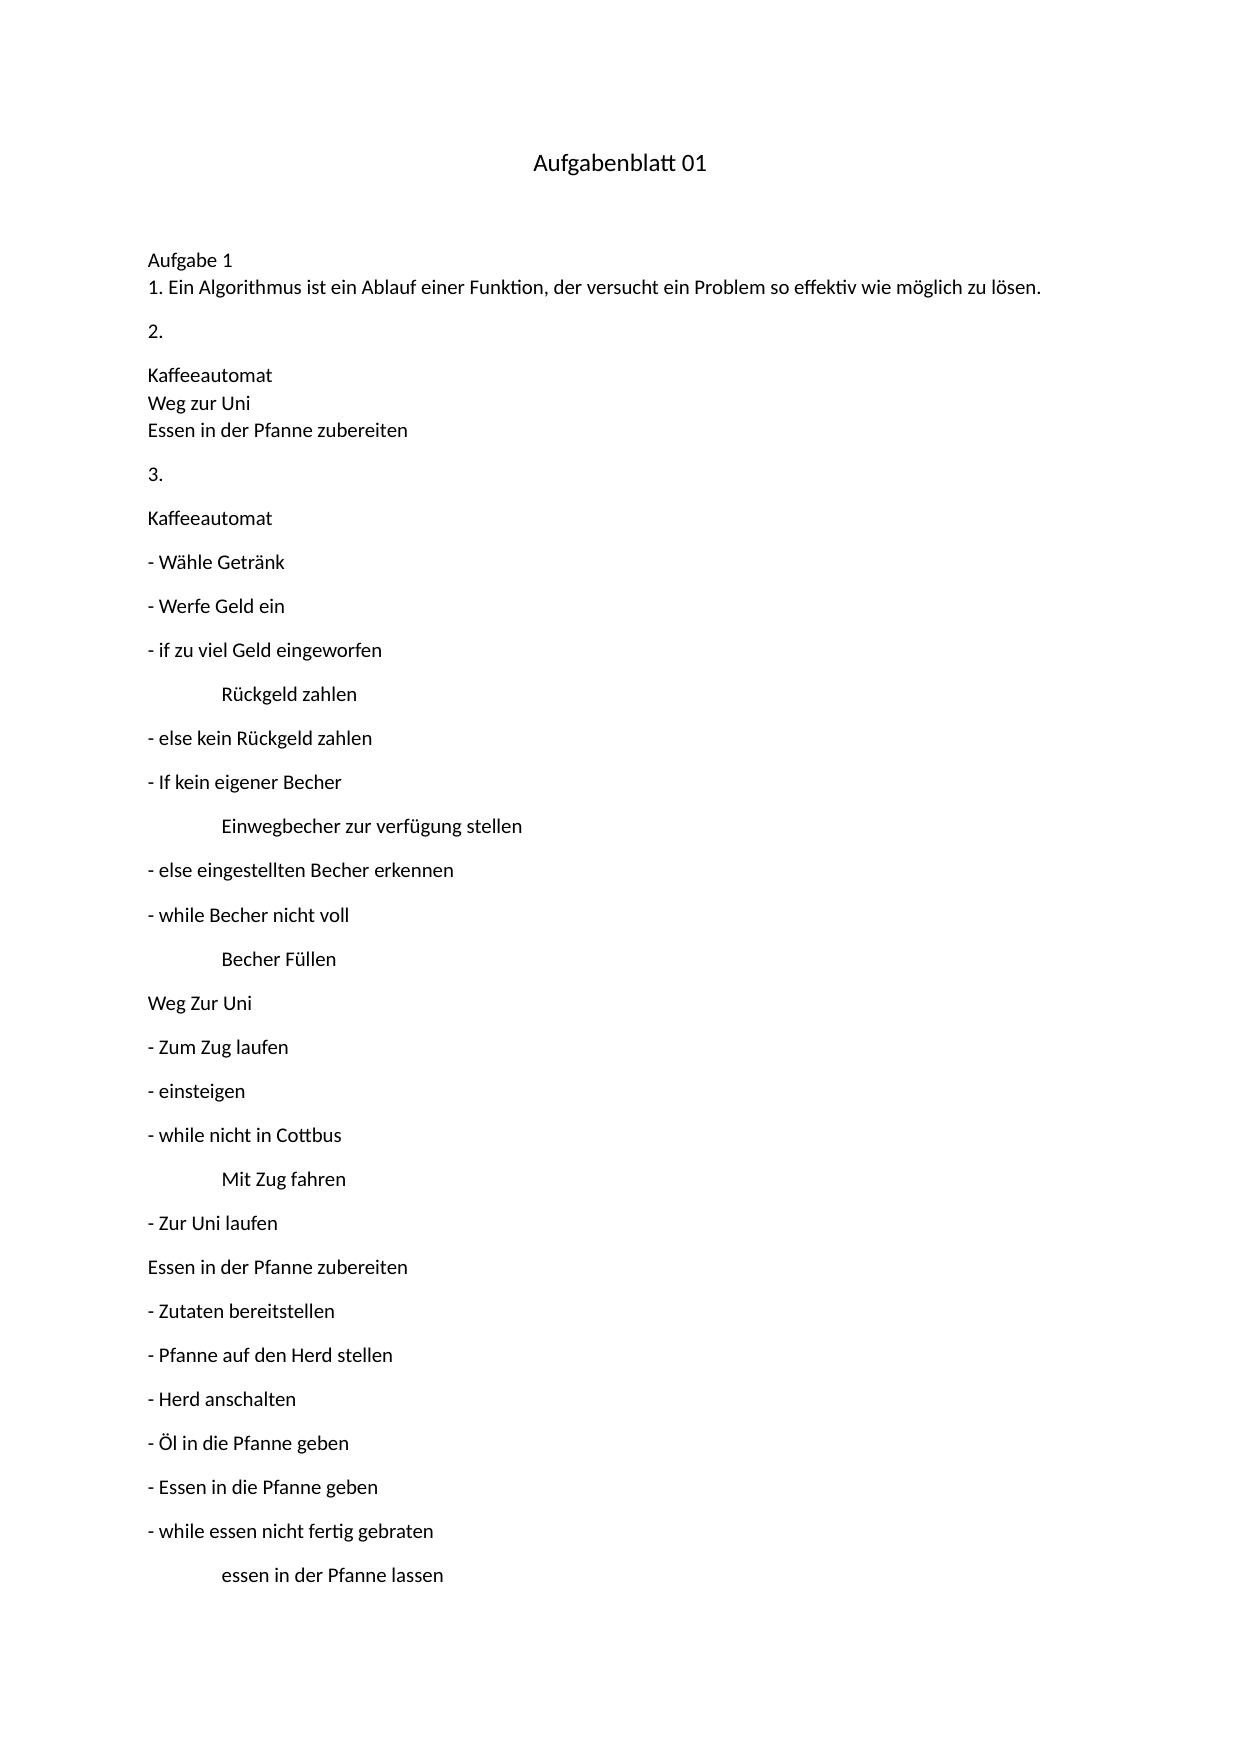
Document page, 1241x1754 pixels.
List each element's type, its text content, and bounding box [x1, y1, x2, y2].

text - Werfe Geld ein [148, 593, 1093, 619]
text - Herd anschalten [148, 1386, 1093, 1412]
text Rückgeld zahlen [148, 681, 1093, 707]
text Mit Zug fahren [148, 1166, 1093, 1192]
text Einwegbecher zur verfügung stellen [148, 814, 1093, 839]
text - Wähle Getränk [148, 549, 1093, 575]
text - else kein Rückgeld zahlen [148, 726, 1093, 751]
text - while nicht in Cottbus [148, 1122, 1093, 1147]
text 3. [148, 461, 1093, 487]
text - else eingestellten Becher erkennen [148, 858, 1093, 883]
text Becher Füllen [148, 946, 1093, 971]
text - einsteigen [148, 1078, 1093, 1103]
text - Essen in die Pfanne geben [148, 1474, 1093, 1500]
text - Öl in die Pfanne geben [148, 1431, 1093, 1456]
text Aufgabenblatt 01 [148, 148, 1093, 178]
text Essen in der Pfanne zubereiten [148, 1254, 1093, 1280]
text Kaffeeautomat [148, 505, 1093, 531]
text Weg Zur Uni [148, 990, 1093, 1015]
text - while Becher nicht voll [148, 902, 1093, 927]
text Kaffeeautomat Weg zur Uni Essen in der Pfanne zubereiten [148, 362, 1093, 442]
text essen in der Pfanne lassen [148, 1563, 1093, 1588]
text - if zu viel Geld eingeworfen [148, 637, 1093, 663]
text - Zum Zug laufen [148, 1034, 1093, 1059]
text Aufgabe 1 1. Ein Algorithmus ist ein Ablauf einer Funktion, der versucht ein Problem so effektiv wie möglich zu lösen. [148, 247, 1093, 299]
text 2. [148, 318, 1093, 344]
text - Zur Uni laufen [148, 1210, 1093, 1236]
text - Pfanne auf den Herd stellen [148, 1342, 1093, 1368]
text - If kein eigener Becher [148, 769, 1093, 795]
text - while essen nicht fertig gebraten [148, 1519, 1093, 1544]
text - Zutaten bereitstellen [148, 1298, 1093, 1324]
